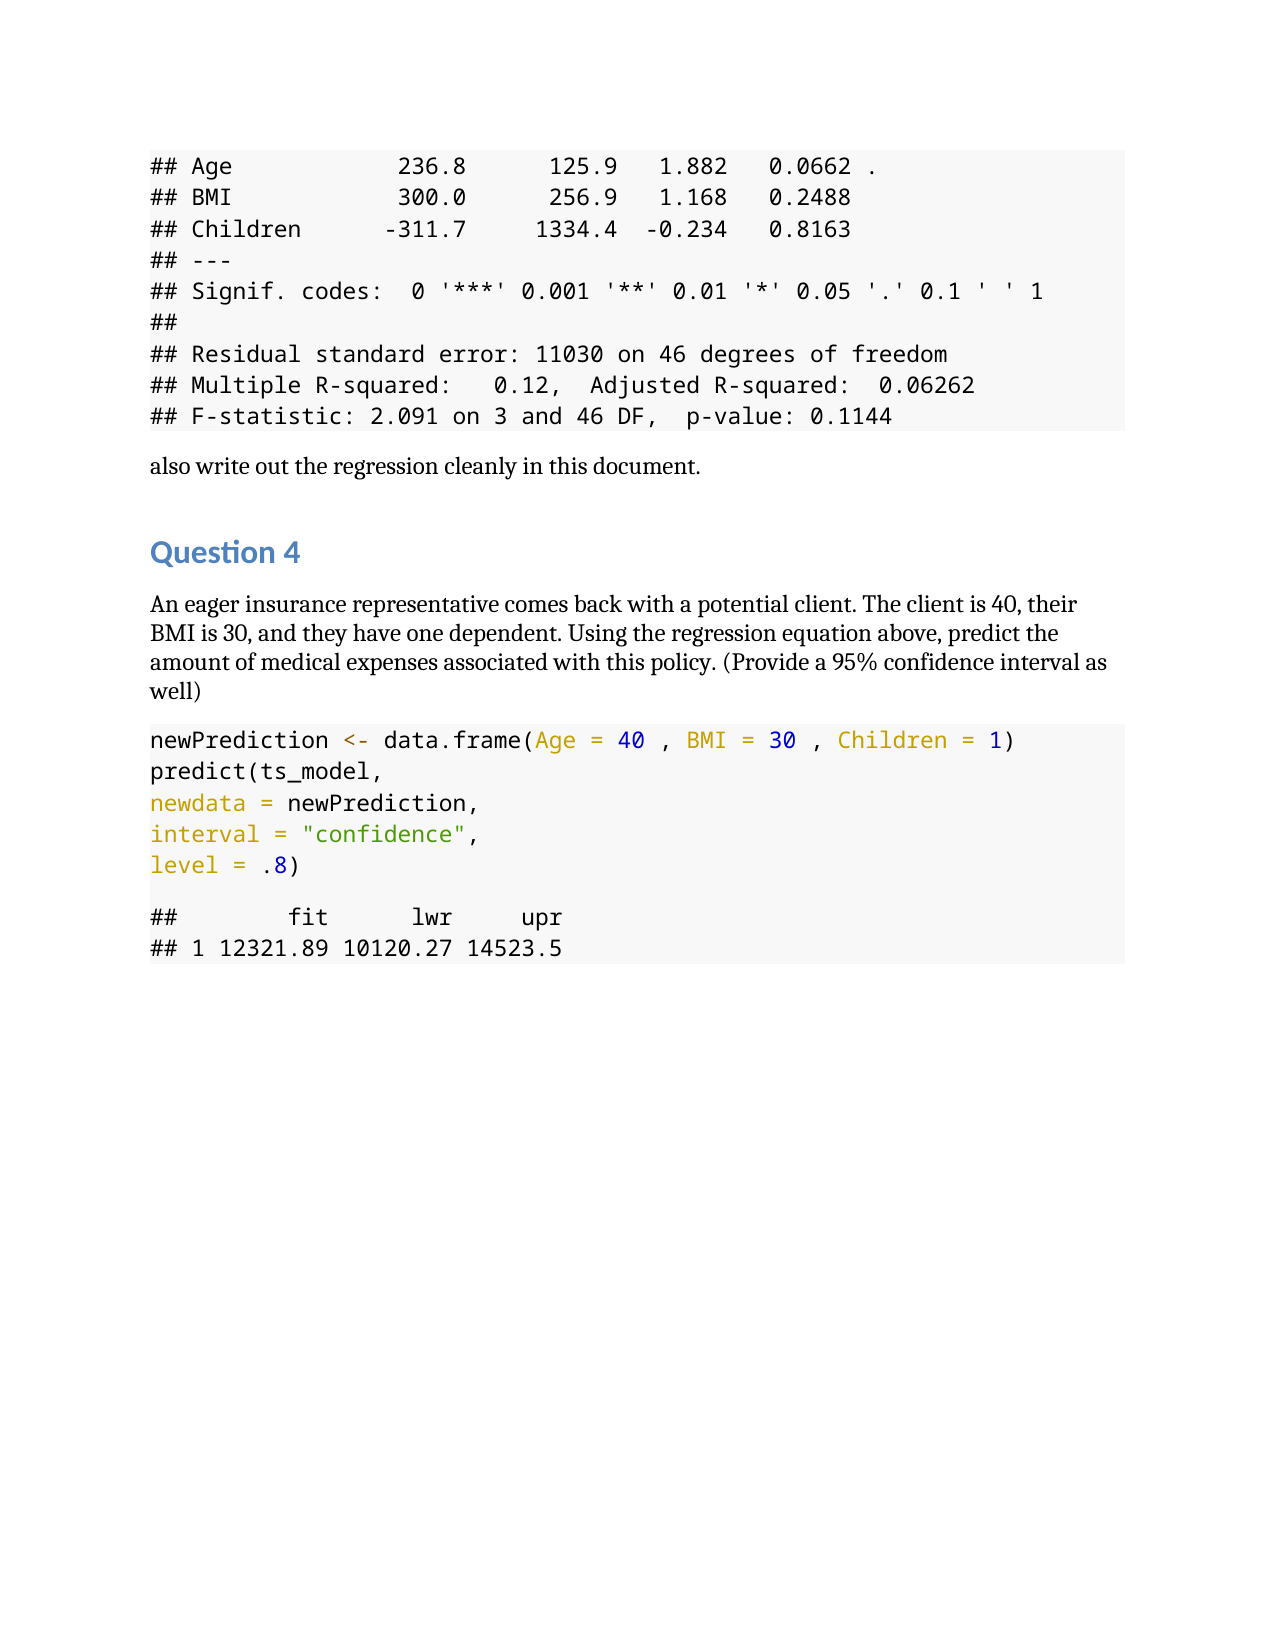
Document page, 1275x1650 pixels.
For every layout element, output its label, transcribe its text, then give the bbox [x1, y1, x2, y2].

text newPrediction <- data.frame(Age = 40 , BMI = 30 , Children = 1) predict(ts_model, newdata = newPrediction, interval = "confidence", level = .8) [301, 724, 1125, 880]
text also write out the regression cleanly in this document. [150, 452, 1125, 481]
subtitle Question 4 [150, 531, 1125, 572]
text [150, 150, 1125, 431]
text ## fit lwr upr ## 1 12321.89 10120.27 14523.5 [150, 901, 1125, 964]
text An eager insurance representative comes back with a potential client. The client is 40, their BMI is 30, and they have one dependent. Using the regression equation above, predict the amount of medical expenses associated with this policy. (Provide a 95% confidence interval as well) [150, 590, 1125, 705]
